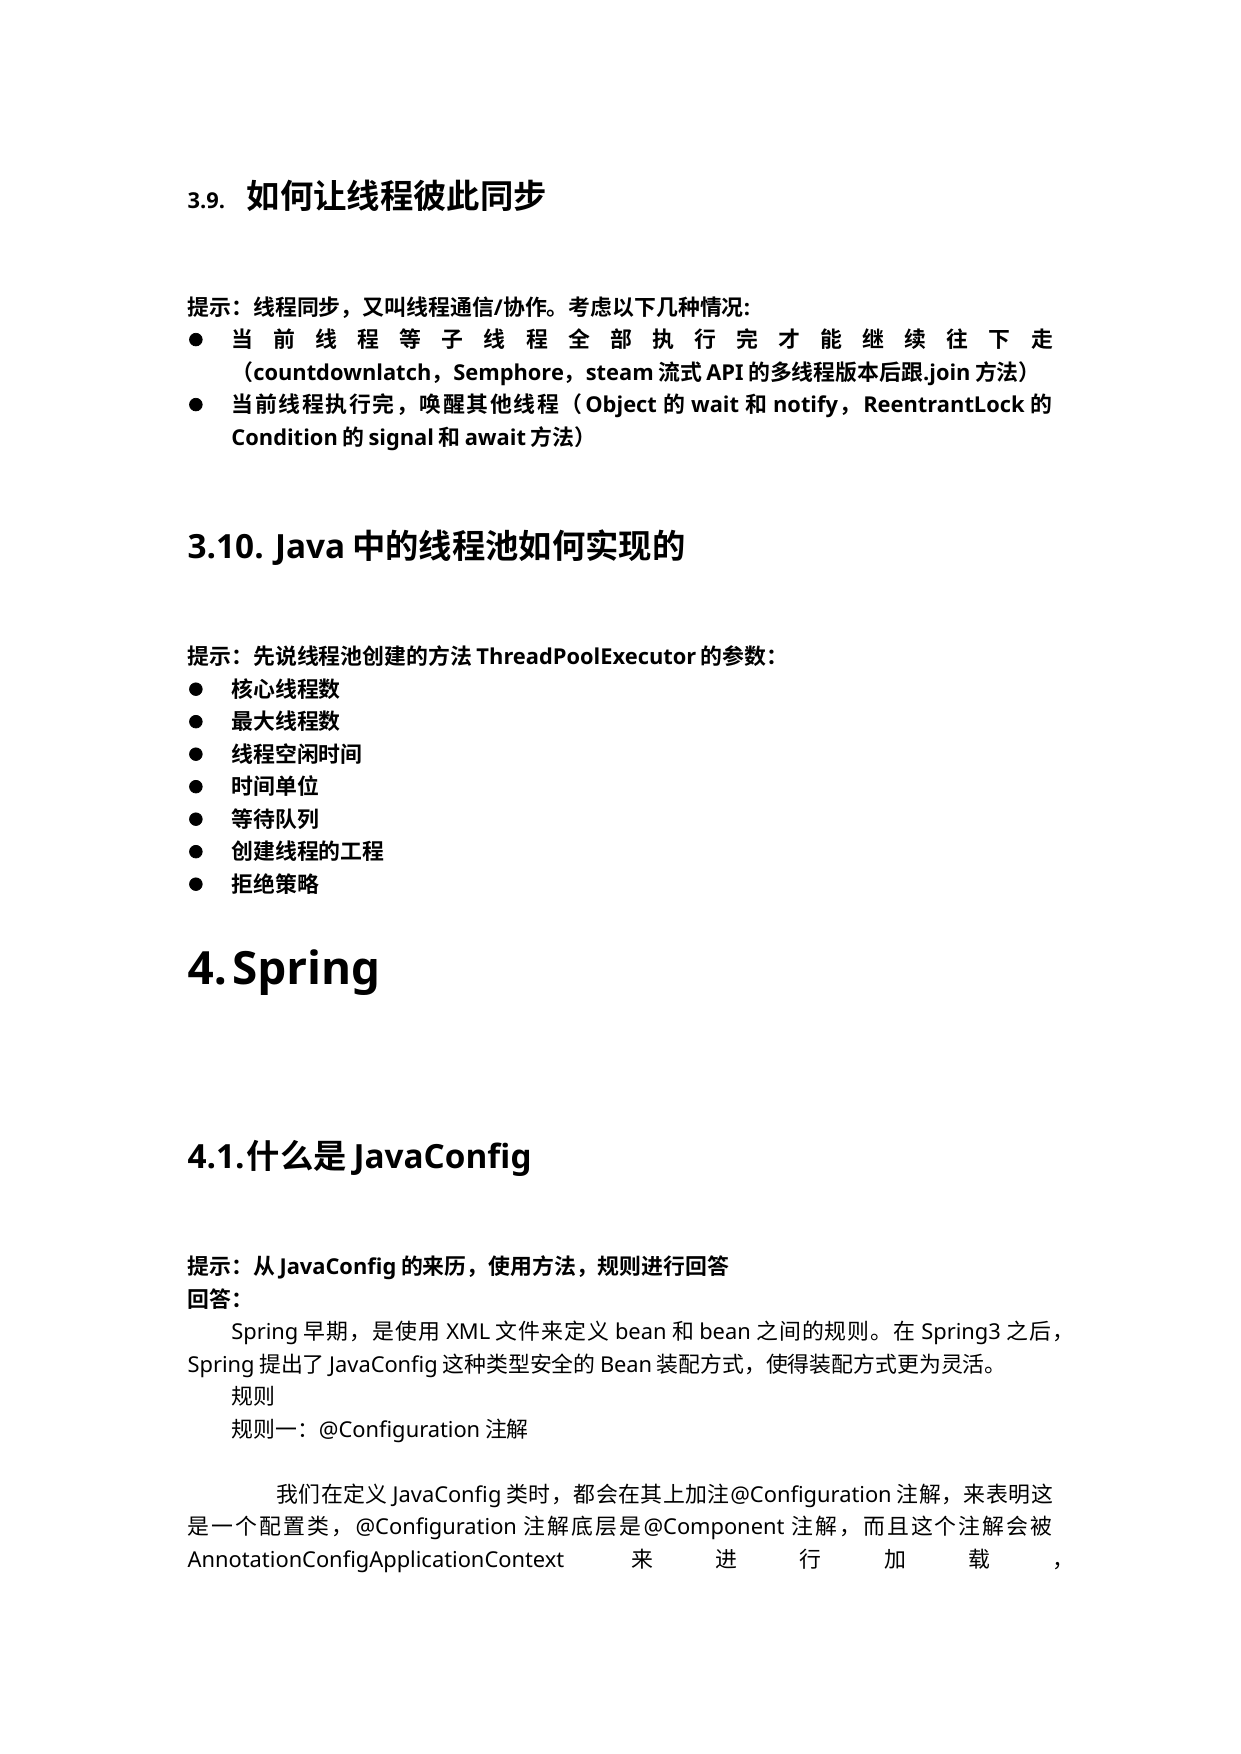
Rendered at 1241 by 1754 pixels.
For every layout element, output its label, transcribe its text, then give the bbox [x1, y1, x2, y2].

list 拒绝策略 [187, 866, 1053, 899]
list 等待队列 [187, 801, 1053, 834]
subtitle 什么是JavaConfig [187, 1121, 1053, 1186]
subtitle Spring [187, 934, 1053, 999]
text 回答： [187, 1281, 1053, 1314]
text 提示：线程同步，又叫线程通信/协作。考虑以下几种情况: [187, 289, 1053, 322]
list 线程空闲时间 [187, 736, 1053, 769]
list 核心线程数 [187, 671, 1053, 704]
subtitle 如何让线程彼此同步 [187, 162, 1053, 227]
list 规则一：@Configuration注解 [187, 1411, 1053, 1444]
list 最大线程数 [187, 704, 1053, 736]
list 规则 [187, 1379, 1053, 1411]
list 当前线程执行完，唤醒其他线程（Object的wait和notify，ReentrantLock的Condition的signal和await方法） [187, 387, 1053, 452]
list Spring早期，是使用XML文件来定义bean和bean之间的规则。在Spring3之后，Spring提出了JavaConfig这种类型安全的Bean装配方式，使得装配方式更为灵活。 [187, 1314, 1053, 1379]
text 提示：先说线程池创建的方法ThreadPoolExecutor的参数： [187, 639, 1053, 671]
text 提示：从JavaConfig的来历，使用方法，规则进行回答 [187, 1249, 1053, 1281]
list 创建线程的工程 [187, 834, 1053, 866]
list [187, 1476, 1053, 1574]
list 时间单位 [187, 769, 1053, 801]
list 当前线程等子线程全部执行完才能继续往下走（countdownlatch，Semphore，steam流式API的多线程版本后跟.join方法） [187, 322, 1053, 387]
subtitle Java中的线程池如何实现的 [187, 511, 1053, 576]
